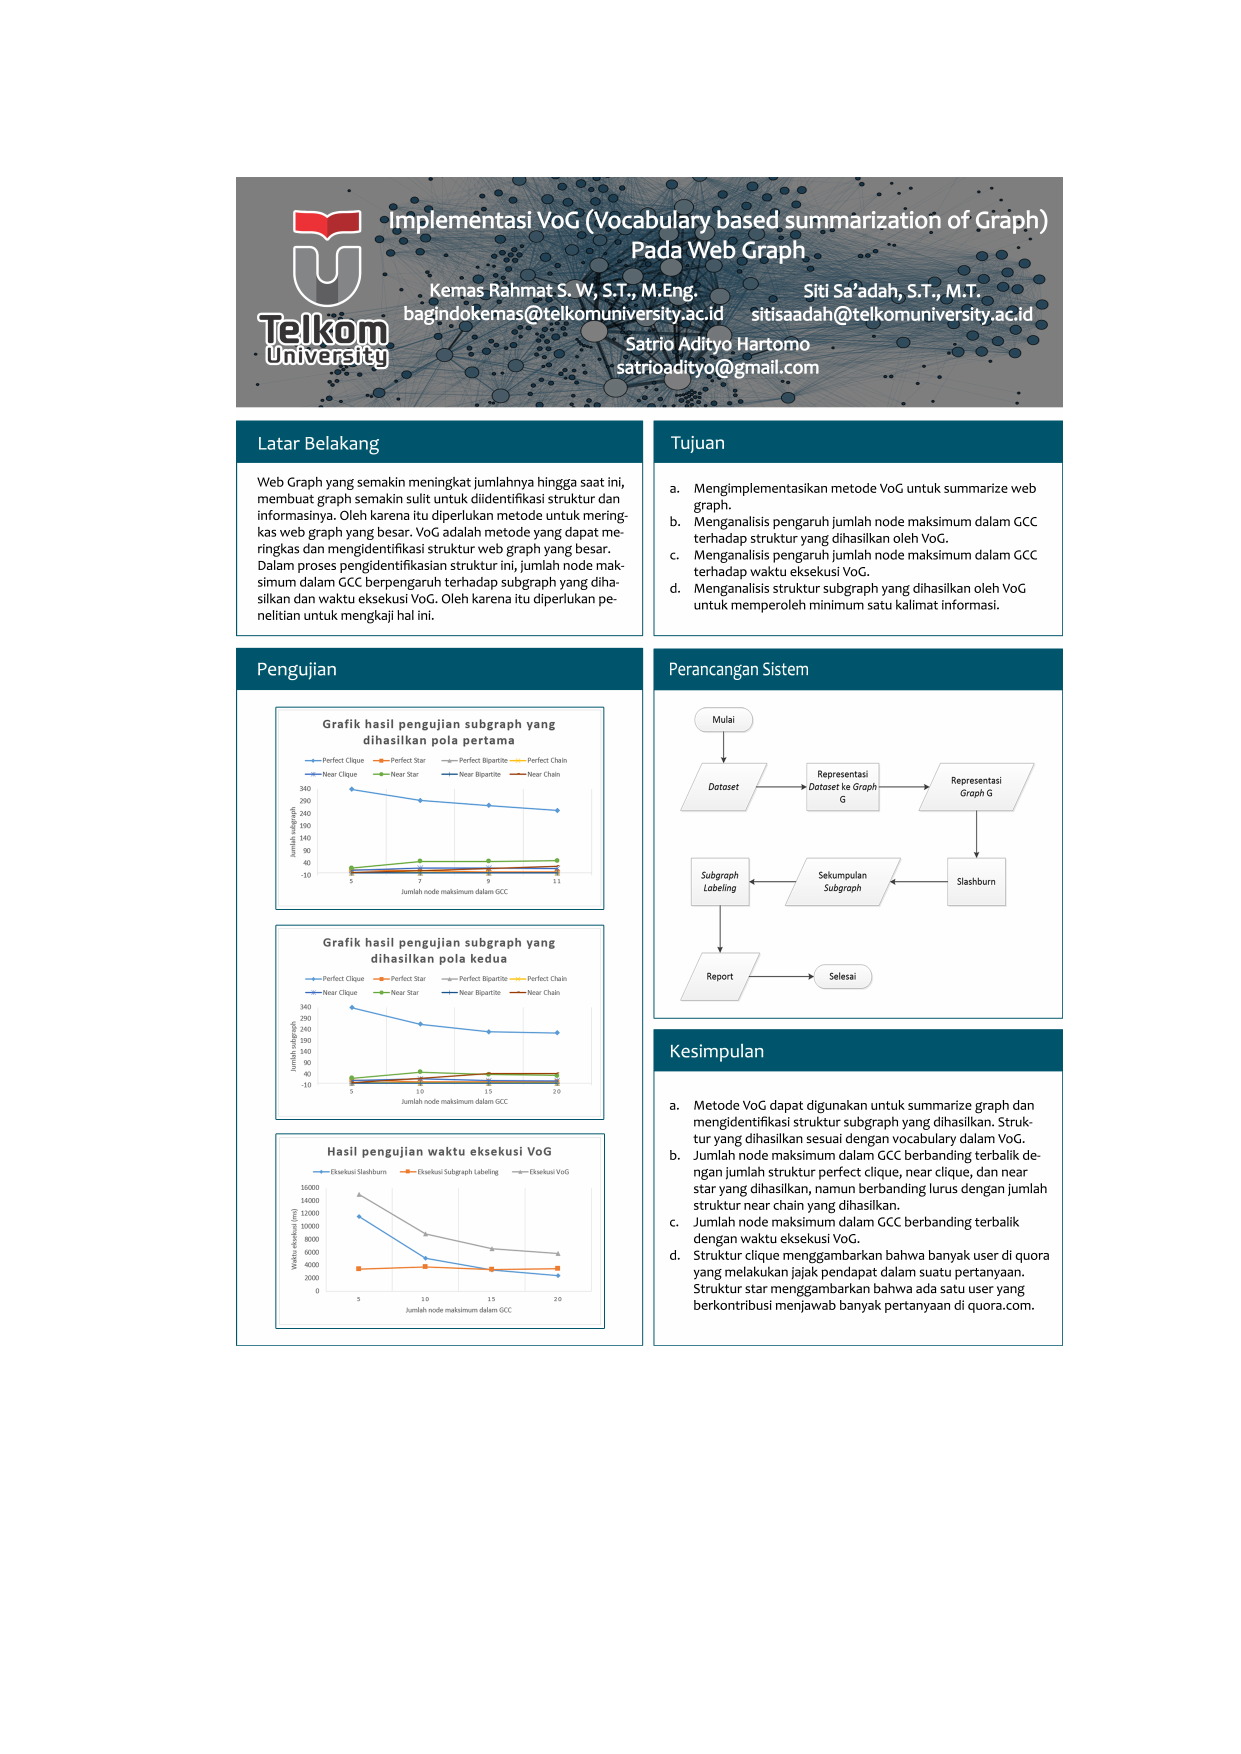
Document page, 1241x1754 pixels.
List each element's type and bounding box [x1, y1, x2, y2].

picture [236, 177, 1063, 1346]
